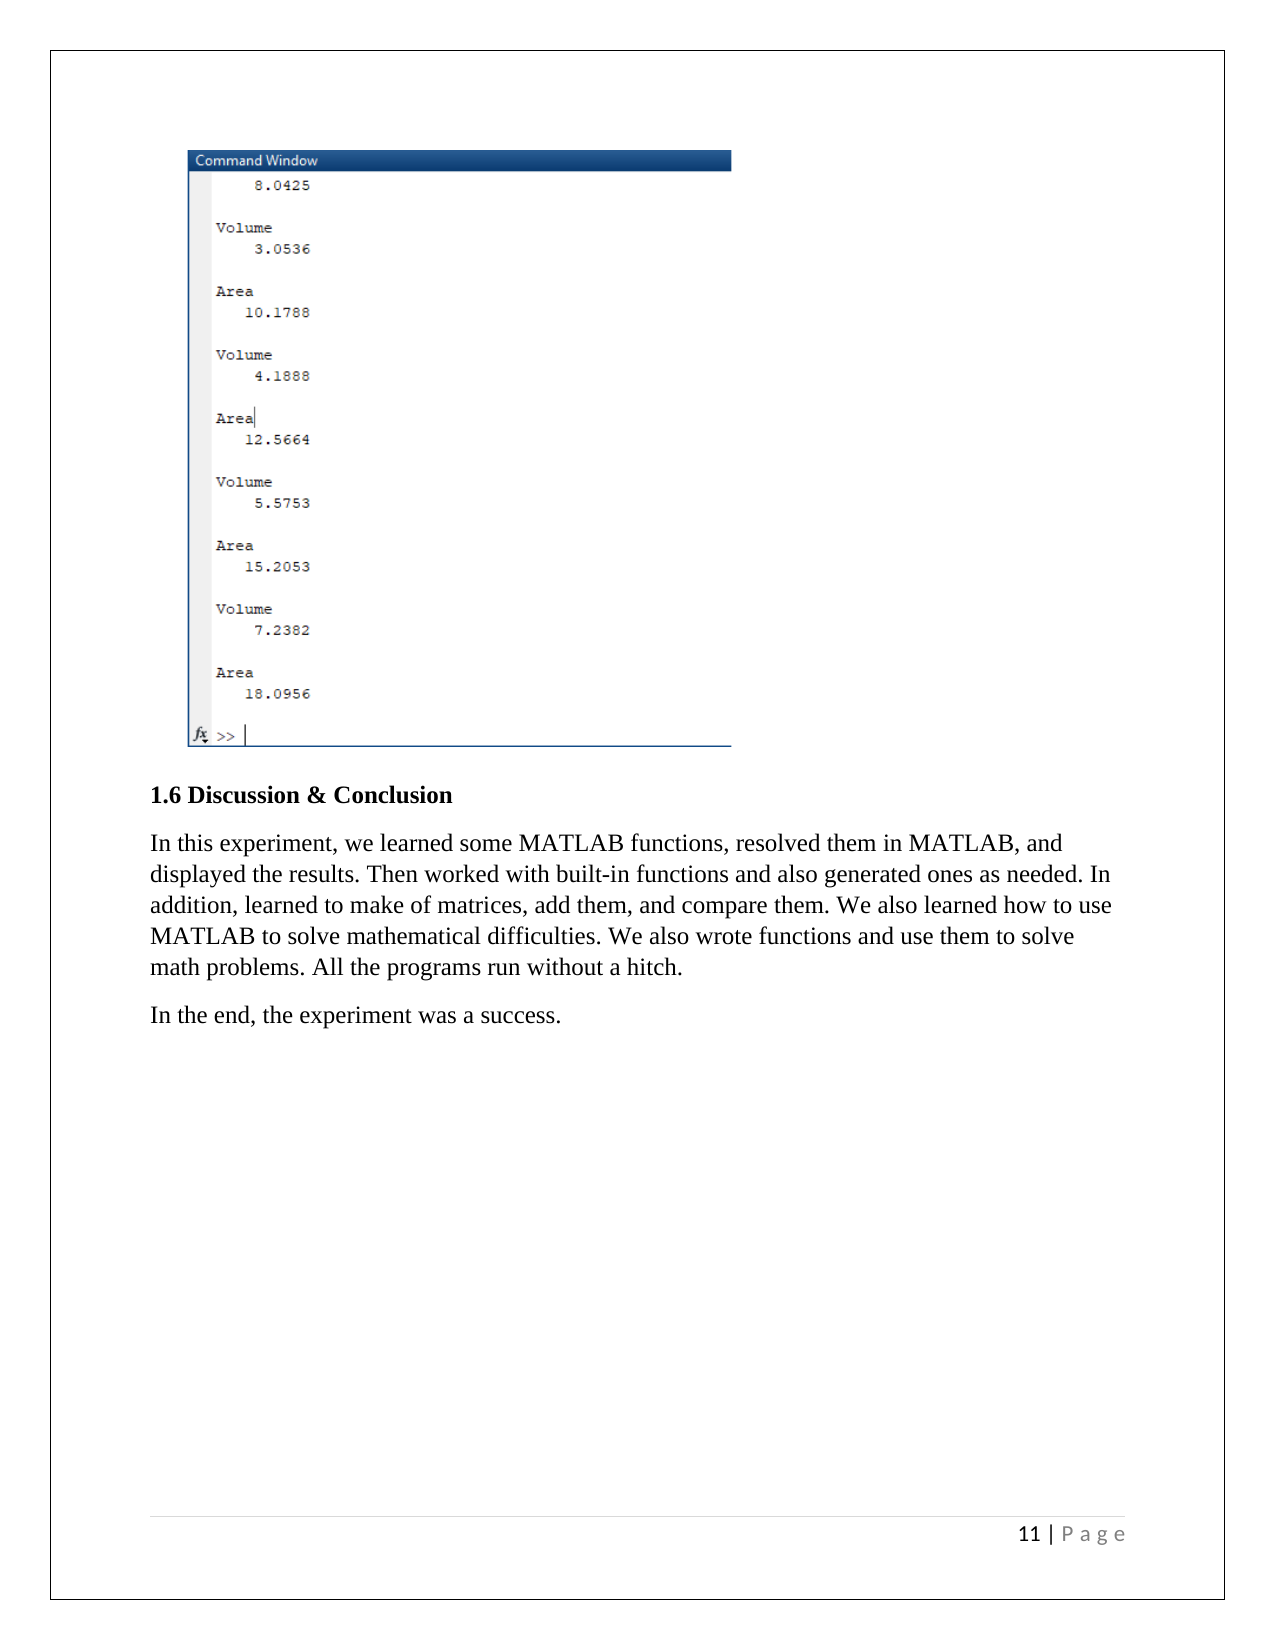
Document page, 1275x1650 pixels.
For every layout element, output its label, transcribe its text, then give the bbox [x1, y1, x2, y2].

text In this experiment, we learned some MATLAB functions, resolved them in MATLAB, and displayed the results. Then worked with built-in functions and also generated ones as needed. In addition, learned to make of matrices, add them, and compare them. We also learned how to use MATLAB to solve mathematical difficulties. We also wrote functions and use them to solve math problems. All the programs run without a hitch. [150, 828, 1125, 981]
text In the end, the experiment was a success. [150, 1000, 1125, 1028]
list Discussion & Conclusion [150, 780, 1125, 809]
